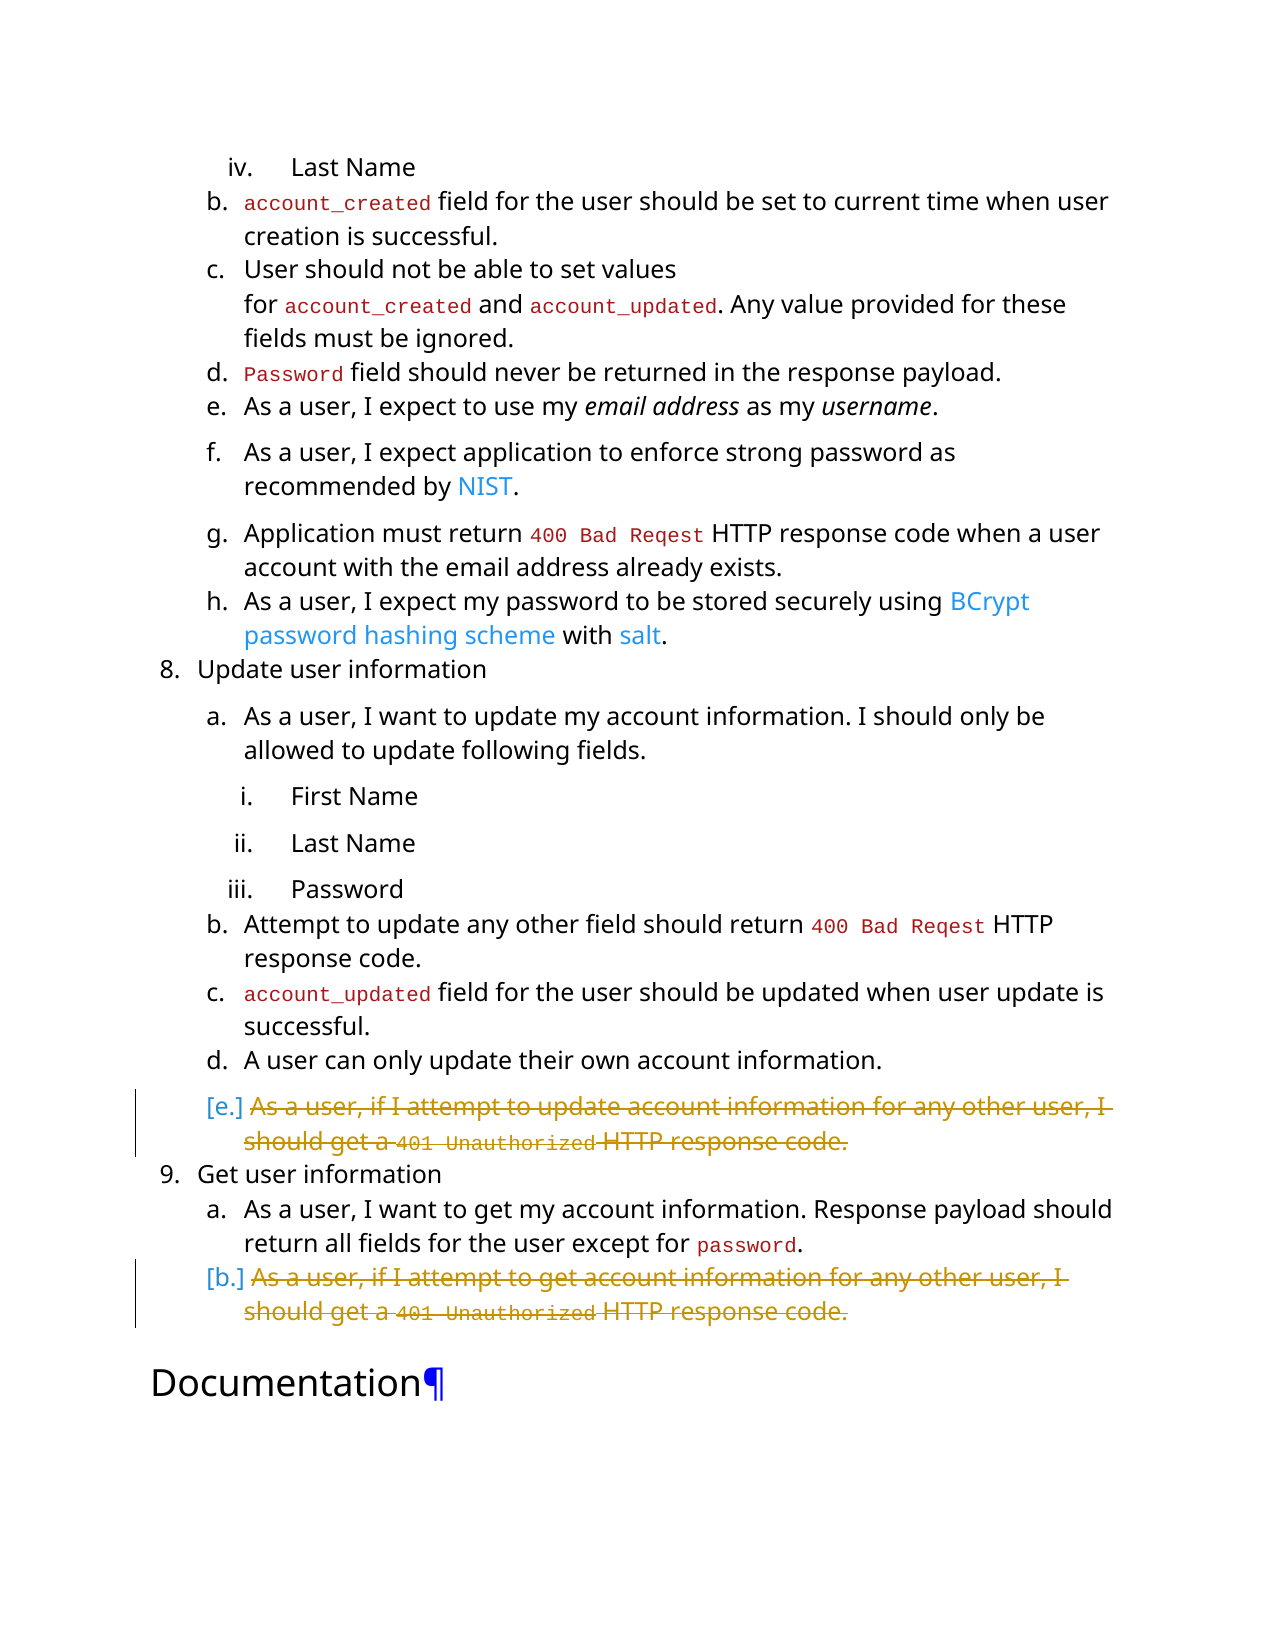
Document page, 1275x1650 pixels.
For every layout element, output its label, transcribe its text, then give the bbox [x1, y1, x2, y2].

list First Name [253, 779, 1125, 813]
list Password field should never be returned in the response payload. [206, 354, 1125, 388]
list Application must return 400 Bad Reqest HTTP response code when a user account with the email address already exists. [206, 516, 1125, 584]
list Password [253, 872, 1125, 906]
list As a user, I want to get my account information. Response payload should return all fields for the user except for password. [206, 1191, 1125, 1259]
list As a user, I expect application to enforce strong password as recommended by NIST. [206, 435, 1125, 503]
subtitle Documentation¶ [150, 1357, 1125, 1408]
list Last Name [253, 150, 1125, 184]
list User should not be able to set values for account_created and account_updated. Any value provided for these fields must be ignored. [206, 252, 1125, 354]
list A user can only update their own account information. [206, 1042, 1125, 1077]
list Update user information [159, 652, 1125, 686]
list As a user, I expect my password to be stored securely using BCrypt password hashing scheme with salt. [206, 584, 1125, 652]
list account_updated field for the user should be updated when user update is successful. [206, 974, 1125, 1042]
list Attempt to update any other field should return 400 Bad Reqest HTTP response code. [206, 906, 1125, 974]
list Get user information [159, 1157, 1125, 1191]
list As a user, I want to update my account information. I should only be allowed to update following fields. [206, 698, 1125, 767]
list As a user, I expect to use my email address as my username. [206, 388, 1125, 422]
list Last Name [253, 826, 1125, 860]
list account_created field for the user should be set to current time when user creation is successful. [206, 184, 1125, 252]
